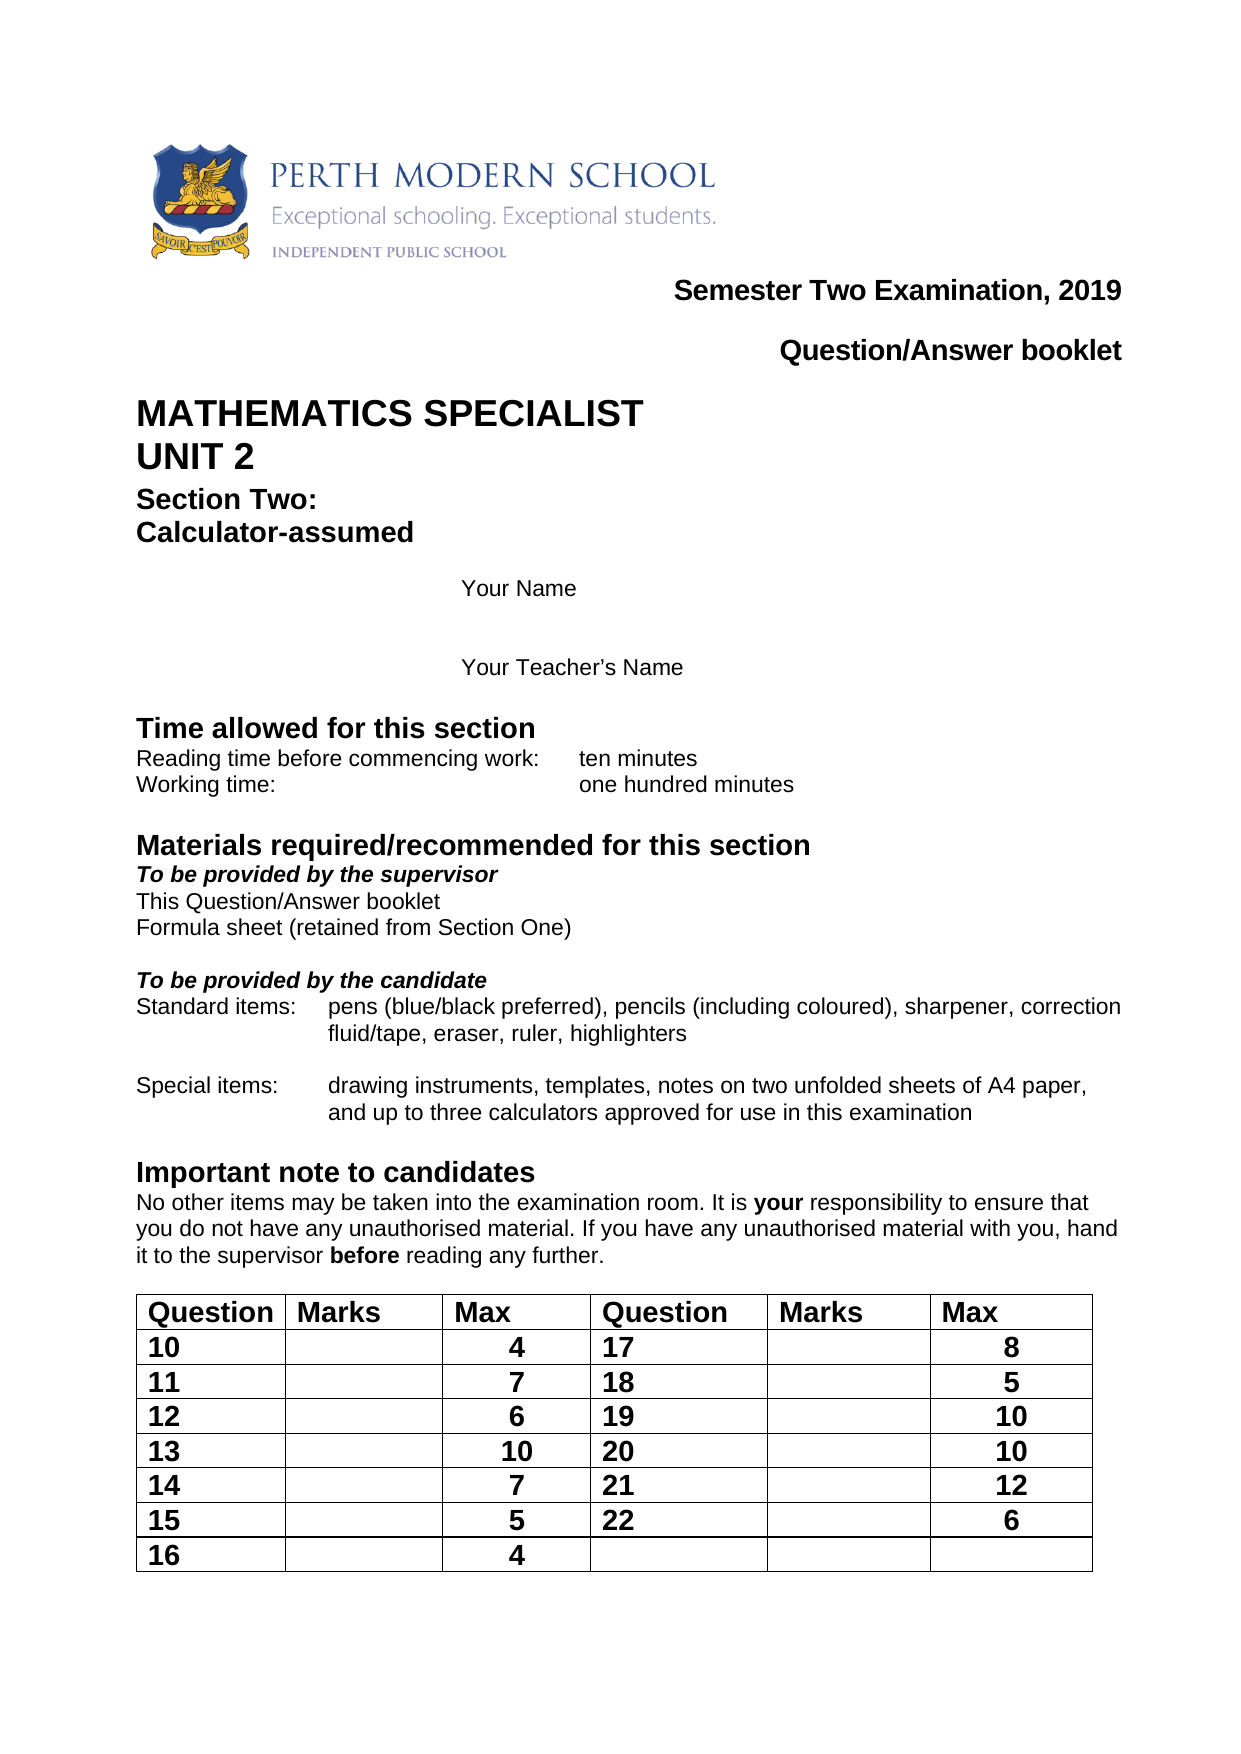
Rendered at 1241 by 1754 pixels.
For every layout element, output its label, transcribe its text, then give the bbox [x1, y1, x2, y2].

table_cell 4 [443, 1538, 590, 1571]
table_header Marks [768, 1295, 930, 1329]
subtitle Semester Two Examination, 2019 [136, 273, 1122, 306]
table_cell 10 [443, 1434, 590, 1467]
text UNIT 2 [136, 434, 1122, 477]
table_cell 13 [137, 1434, 285, 1467]
text No other items may be taken into the examination room. It is your responsibility to ensure that you do not have any unauthorised material. If you have any unauthorised material with you, hand it to the supervisor before reading any further. [136, 1189, 1122, 1268]
table_cell 5 [931, 1365, 1092, 1398]
table_cell 11 [137, 1365, 285, 1398]
table_cell [768, 1330, 930, 1363]
table_cell [768, 1538, 930, 1571]
table_cell 10 [931, 1434, 1092, 1467]
table_cell [768, 1399, 930, 1433]
table_header Max [931, 1295, 1092, 1329]
table_cell [768, 1434, 930, 1467]
text Special items: drawing instruments, templates, notes on two unfolded sheets of A4 paper, and up to three calculators approved for use in this examination [136, 1072, 1122, 1125]
table_cell [286, 1399, 442, 1433]
table_cell 10 [137, 1330, 285, 1363]
table_cell 21 [591, 1468, 767, 1502]
table_header Marks [286, 1295, 442, 1329]
table_cell [286, 1434, 442, 1467]
text Working time: one hundred minutes [136, 771, 1122, 797]
text Standard items: pens (blue/black preferred), pencils (including coloured), sharpener, correction fluid/tape, eraser, ruler, highlighters [136, 993, 1122, 1046]
table_cell [286, 1330, 442, 1363]
text Your Name [136, 575, 1122, 601]
table_cell 16 [137, 1538, 285, 1571]
table_cell 8 [931, 1330, 1092, 1363]
table_cell 5 [443, 1503, 590, 1536]
table_cell [286, 1538, 442, 1571]
table_cell 17 [591, 1330, 767, 1363]
table_cell 6 [443, 1399, 590, 1433]
text Your Teacher’s Name [136, 654, 1122, 681]
table_cell 20 [591, 1434, 767, 1467]
table_cell 15 [137, 1503, 285, 1536]
table_cell [768, 1503, 930, 1536]
table_cell 22 [591, 1503, 767, 1536]
table_cell 4 [443, 1330, 590, 1363]
table_cell 7 [443, 1468, 590, 1502]
table_cell [286, 1503, 442, 1536]
table_cell [768, 1365, 930, 1398]
table_cell 7 [443, 1365, 590, 1398]
table_cell [286, 1468, 442, 1502]
table_cell [591, 1538, 767, 1571]
table_cell 10 [931, 1399, 1092, 1433]
text To be provided by the supervisor [136, 861, 1122, 888]
table_cell 6 [931, 1503, 1092, 1536]
table_cell 19 [591, 1399, 767, 1433]
text Formula sheet (retained from Section One) [136, 914, 1122, 940]
subtitle Section Two: [136, 482, 1122, 515]
subtitle MATHEMATICS SPECIALIST [136, 391, 1122, 434]
subtitle Important note to candidates [136, 1155, 1122, 1189]
subtitle Question/Answer booklet [136, 333, 1122, 366]
table_cell 14 [137, 1468, 285, 1502]
table_cell 12 [931, 1468, 1092, 1502]
table_header Question [591, 1295, 767, 1329]
table_header Question [137, 1295, 285, 1329]
text This Question/Answer booklet [136, 888, 1122, 914]
subtitle Time allowed for this section [136, 711, 1122, 744]
text To be provided by the candidate [136, 967, 1122, 993]
table_cell [286, 1365, 442, 1398]
table_cell 12 [137, 1399, 285, 1433]
picture [135, 133, 727, 273]
text Reading time before commencing work: ten minutes [136, 744, 1122, 771]
table_header Max [443, 1295, 590, 1329]
table_cell [931, 1538, 1092, 1571]
subtitle Materials required/recommended for this section [136, 828, 1122, 861]
table_cell [768, 1468, 930, 1502]
table_cell 18 [591, 1365, 767, 1398]
subtitle Calculator-assumed [136, 515, 1122, 549]
